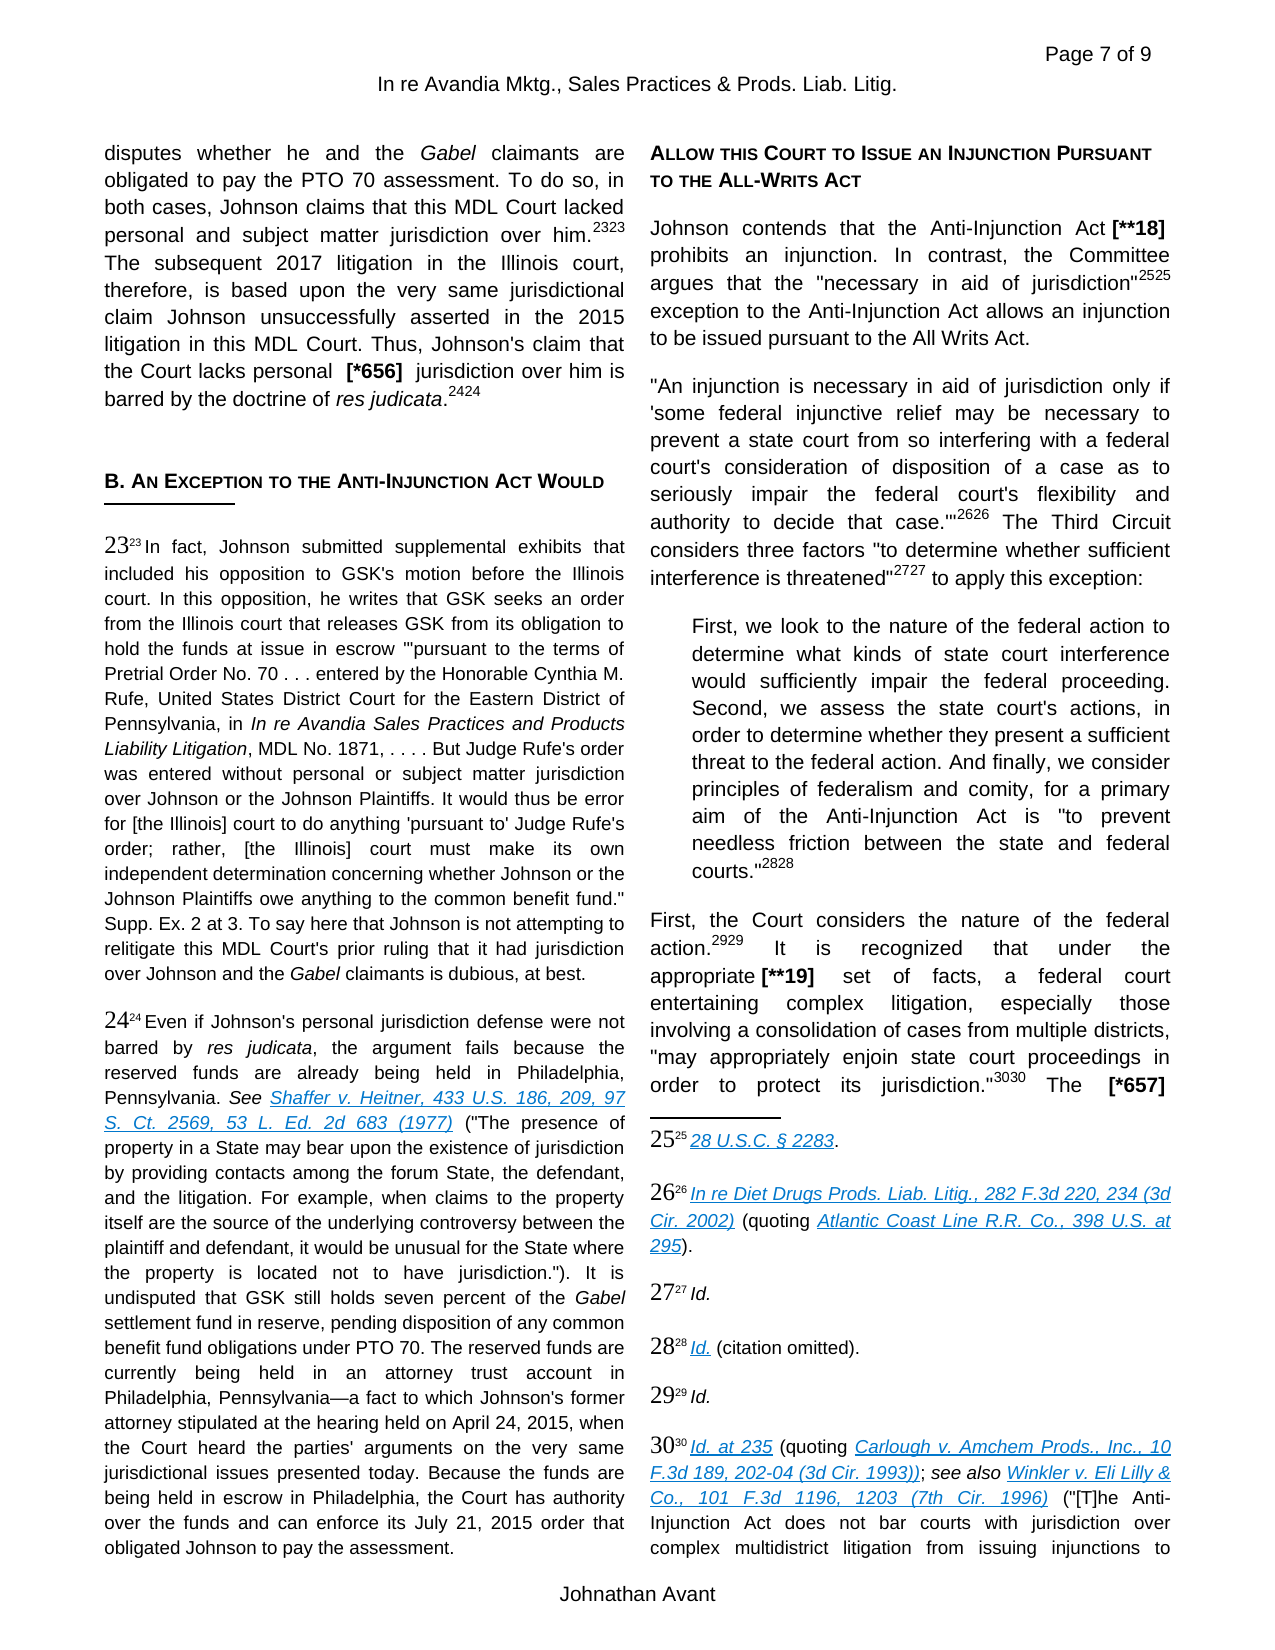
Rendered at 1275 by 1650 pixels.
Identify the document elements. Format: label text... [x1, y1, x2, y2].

text "An injunction is necessary in aid of jurisdiction only if 'some federal injunctive relief may be necessary to prevent a state court from so interfering with a federal court's consideration of disposition of a case as to seriously impair the federal court's flexibility and authority to decide that case.'"26 The Third Circuit considers three factors "to determine whether sufficient interference is threatened"27 to apply this exception: [650, 370, 1171, 590]
text B. An Exception to the Anti-Injunction Act Would Allow this Court to Issue an Injunction Pursuant to the All-Writs Act [104, 437, 625, 492]
text B. An Exception to the Anti-Injunction Act Would Allow this Court to Issue an Injunction Pursuant to the All-Writs Act [650, 137, 1171, 192]
text First, the Court considers the nature of the federal action.29 It is recognized that under the appropriate [**19] set of facts, a federal court entertaining complex litigation, especially those involving a consolidation of cases from multiple districts, "may appropriately enjoin state court proceedings in order to protect its jurisdiction."30 The [*657] appropriate set of facts is present here, where the Avandia MDL involves complex mass tort cases that were coordinated before this Court more than a decade ago. PTO 70 was entered in 2009, and since then, it has governed the Committee's reimbursement of its work, which was completed for the benefit of all plaintiffs' attorneys working on Avandia cases who used the Committee's work product, as counsel did in the Gabel case. The MDL Court has previously ruled that Johnson and the Gabel claimants are obligated to pay the PTO 70 assessment. The MDL Court has also ruled that similarly-situated attorneys and claimants are obligated to pay the PTO 70 assessment. Johnson seeks to undo the Court's prior ruling and change his obligations. The imposition of duplicative and competing obligations on plaintiffs' attorneys at this late stage would likely frustrate the proceedings and disrupt the orderly resolution of this matter, which has neared its conclusion. Thus, [**20] the nature of the federal action suggests that issuing an injunction is appropriate. [650, 904, 1171, 1097]
text Johnson contends that the Anti-Injunction Act [**18] prohibits an injunction. In contrast, the Committee argues that the "necessary in aid of jurisdiction"25 exception to the Anti-Injunction Act allows an injunction to be issued pursuant to the All Writs Act. [650, 212, 1171, 349]
text First, we look to the nature of the federal action to determine what kinds of state court interference would sufficiently impair the federal proceeding. Second, we assess the state court's actions, in order to determine whether they present a sufficient threat to the federal action. And finally, we consider principles of federalism and comity, for a primary aim of the Anti-Injunction Act is "to prevent needless friction between the state and federal courts."28 [692, 611, 1171, 884]
text Third, the subsequent suit before the Illinois court involves the same cause of action22 as the previous suit before this MDL court: in both cases, Johnson disputes whether he and the Gabel claimants are obligated to pay the PTO 70 assessment. To do so, in both cases, Johnson claims that this MDL Court lacked personal and subject matter jurisdiction over him.23 The subsequent 2017 litigation in the Illinois court, therefore, is based upon the very same jurisdictional claim Johnson unsuccessfully asserted in the 2015 litigation in this MDL Court. Thus, Johnson's claim that the Court lacks personal [*656] jurisdiction over him is barred by the doctrine of res judicata.24 [104, 137, 625, 412]
